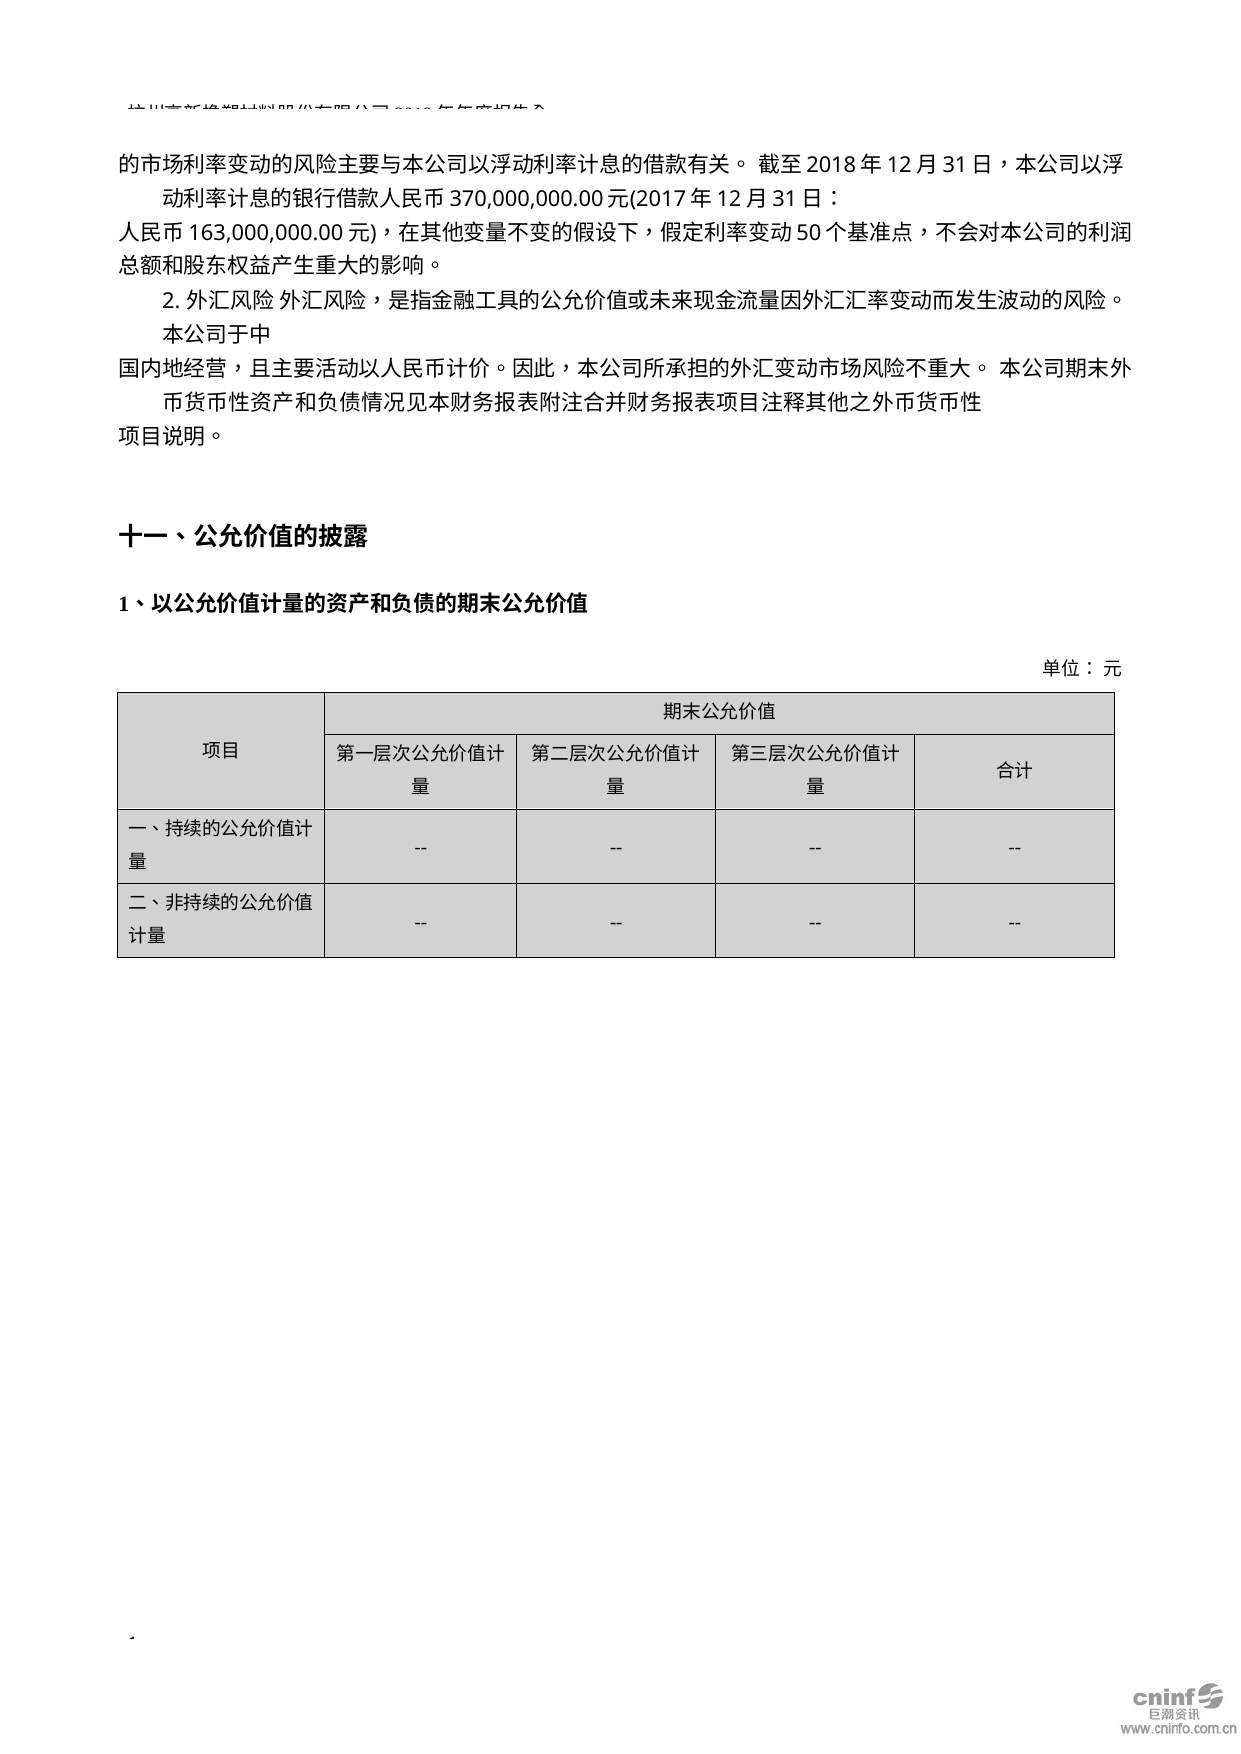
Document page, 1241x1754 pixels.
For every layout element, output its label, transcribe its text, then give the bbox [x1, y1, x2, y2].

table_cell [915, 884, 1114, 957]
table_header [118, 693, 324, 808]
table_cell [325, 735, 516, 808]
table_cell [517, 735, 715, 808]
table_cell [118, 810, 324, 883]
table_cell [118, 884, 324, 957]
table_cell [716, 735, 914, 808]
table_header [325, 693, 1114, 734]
subtitle 2. 外汇风险 外汇风险，是指金融工具的公允价值或未来现金流量因外汇汇率变动而发生波动的风险。本公司于中 [162, 285, 1138, 348]
text 单位： 元 [106, 655, 1122, 681]
subtitle 1、以公允价值计量的资产和负债的期末公允价值 [118, 588, 1138, 618]
picture [1115, 1680, 1240, 1737]
subtitle 人民币163,000,000.00元)，在其他变量不变的假设下，假定利率变动50个基准点，不会对本公司的利润 总额和股东权益产生重大的影响。 [118, 217, 1138, 280]
subtitle 项目说明。 [118, 421, 1138, 451]
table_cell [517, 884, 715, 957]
subtitle 十一、公允价值的披露 [118, 519, 1138, 553]
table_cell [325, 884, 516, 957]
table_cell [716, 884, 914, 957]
subtitle 国内地经营，且主要活动以人民币计价。因此，本公司所承担的外汇变动市场风险不重大。 本公司期末外币货币性资产和负债情况见本财务报表附注合并财务报表项目注释其他之外币货币性 [118, 353, 1138, 416]
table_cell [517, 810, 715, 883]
subtitle 的市场利率变动的风险主要与本公司以浮动利率计息的借款有关。 截至2018年12月31日，本公司以浮动利率计息的银行借款人民币370,000,000.00元(2017年12月31日： [118, 149, 1138, 212]
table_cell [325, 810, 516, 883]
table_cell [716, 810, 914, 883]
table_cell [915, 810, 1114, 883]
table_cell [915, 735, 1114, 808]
